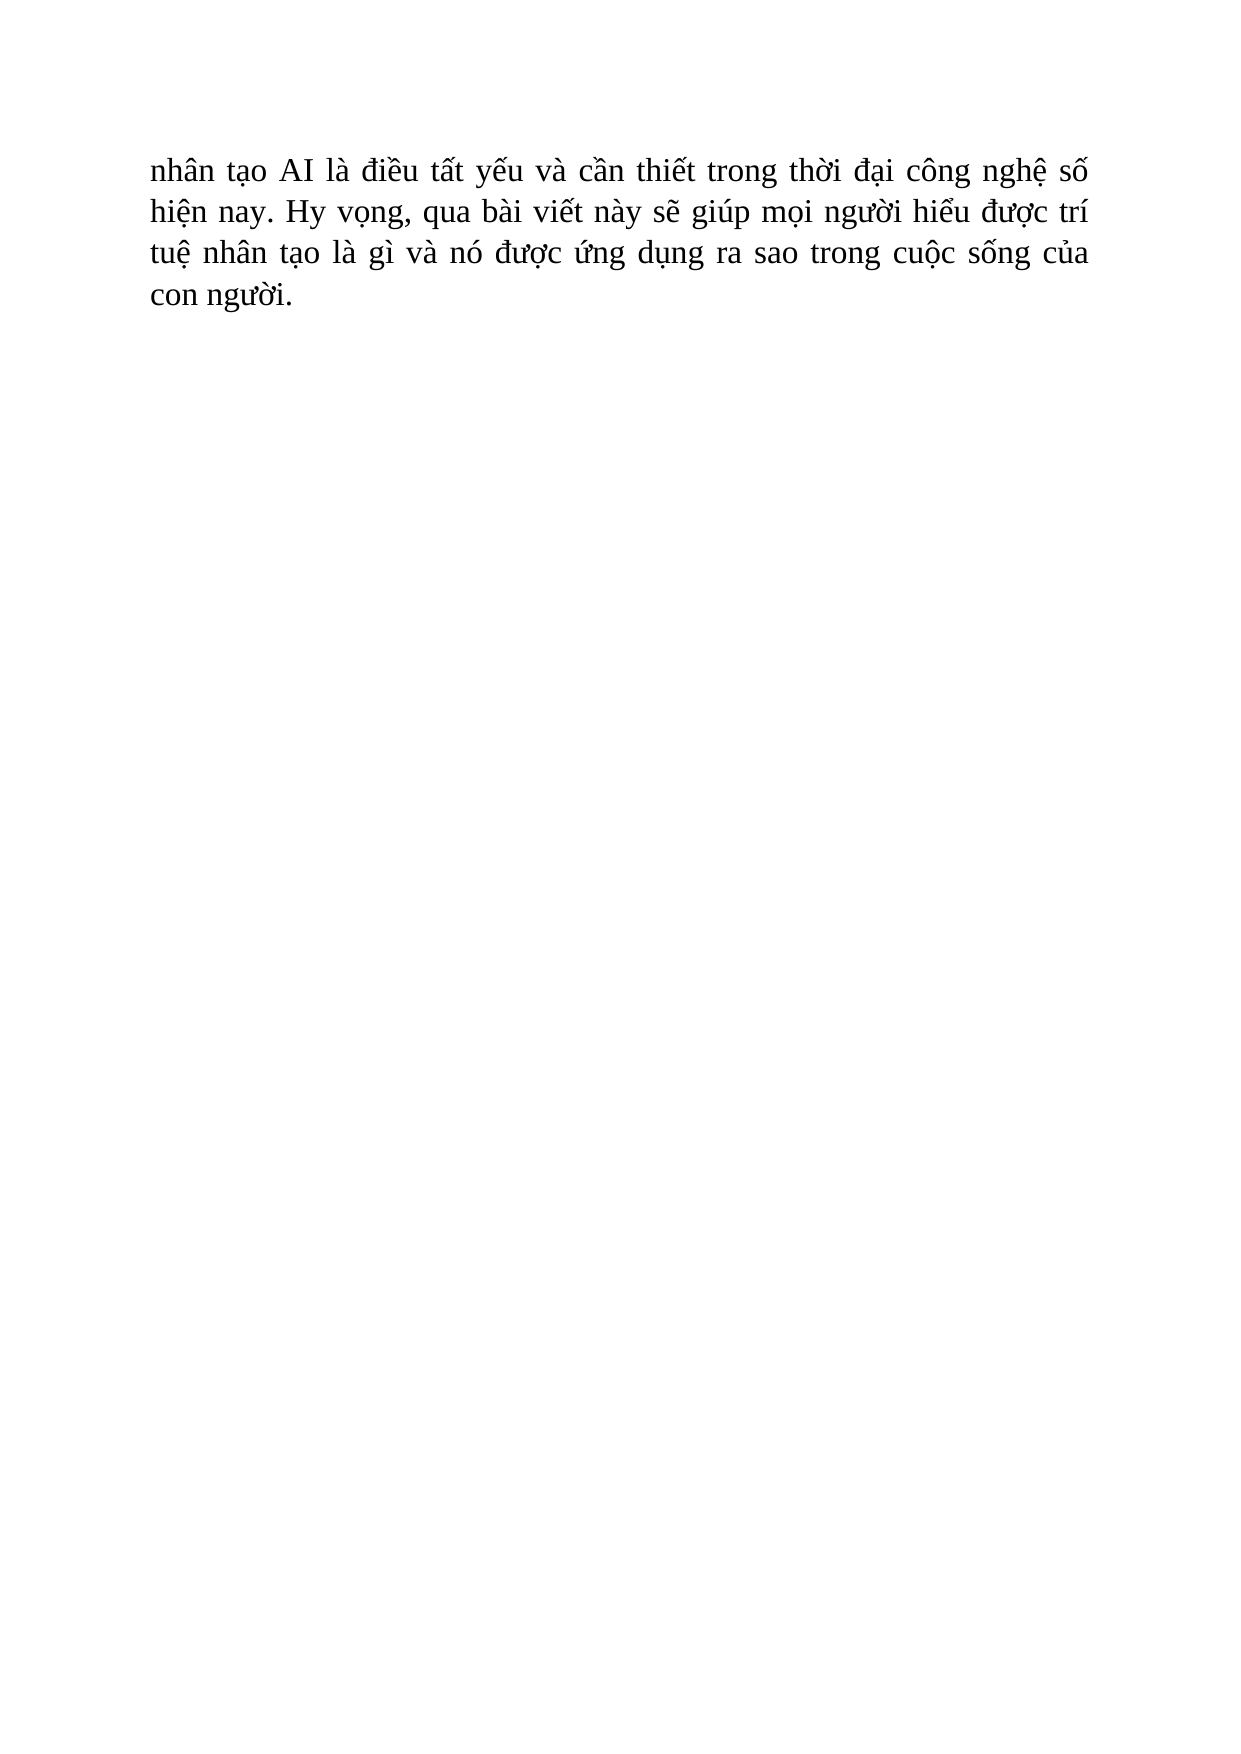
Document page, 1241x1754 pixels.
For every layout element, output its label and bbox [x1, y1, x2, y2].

text [150, 150, 1090, 312]
